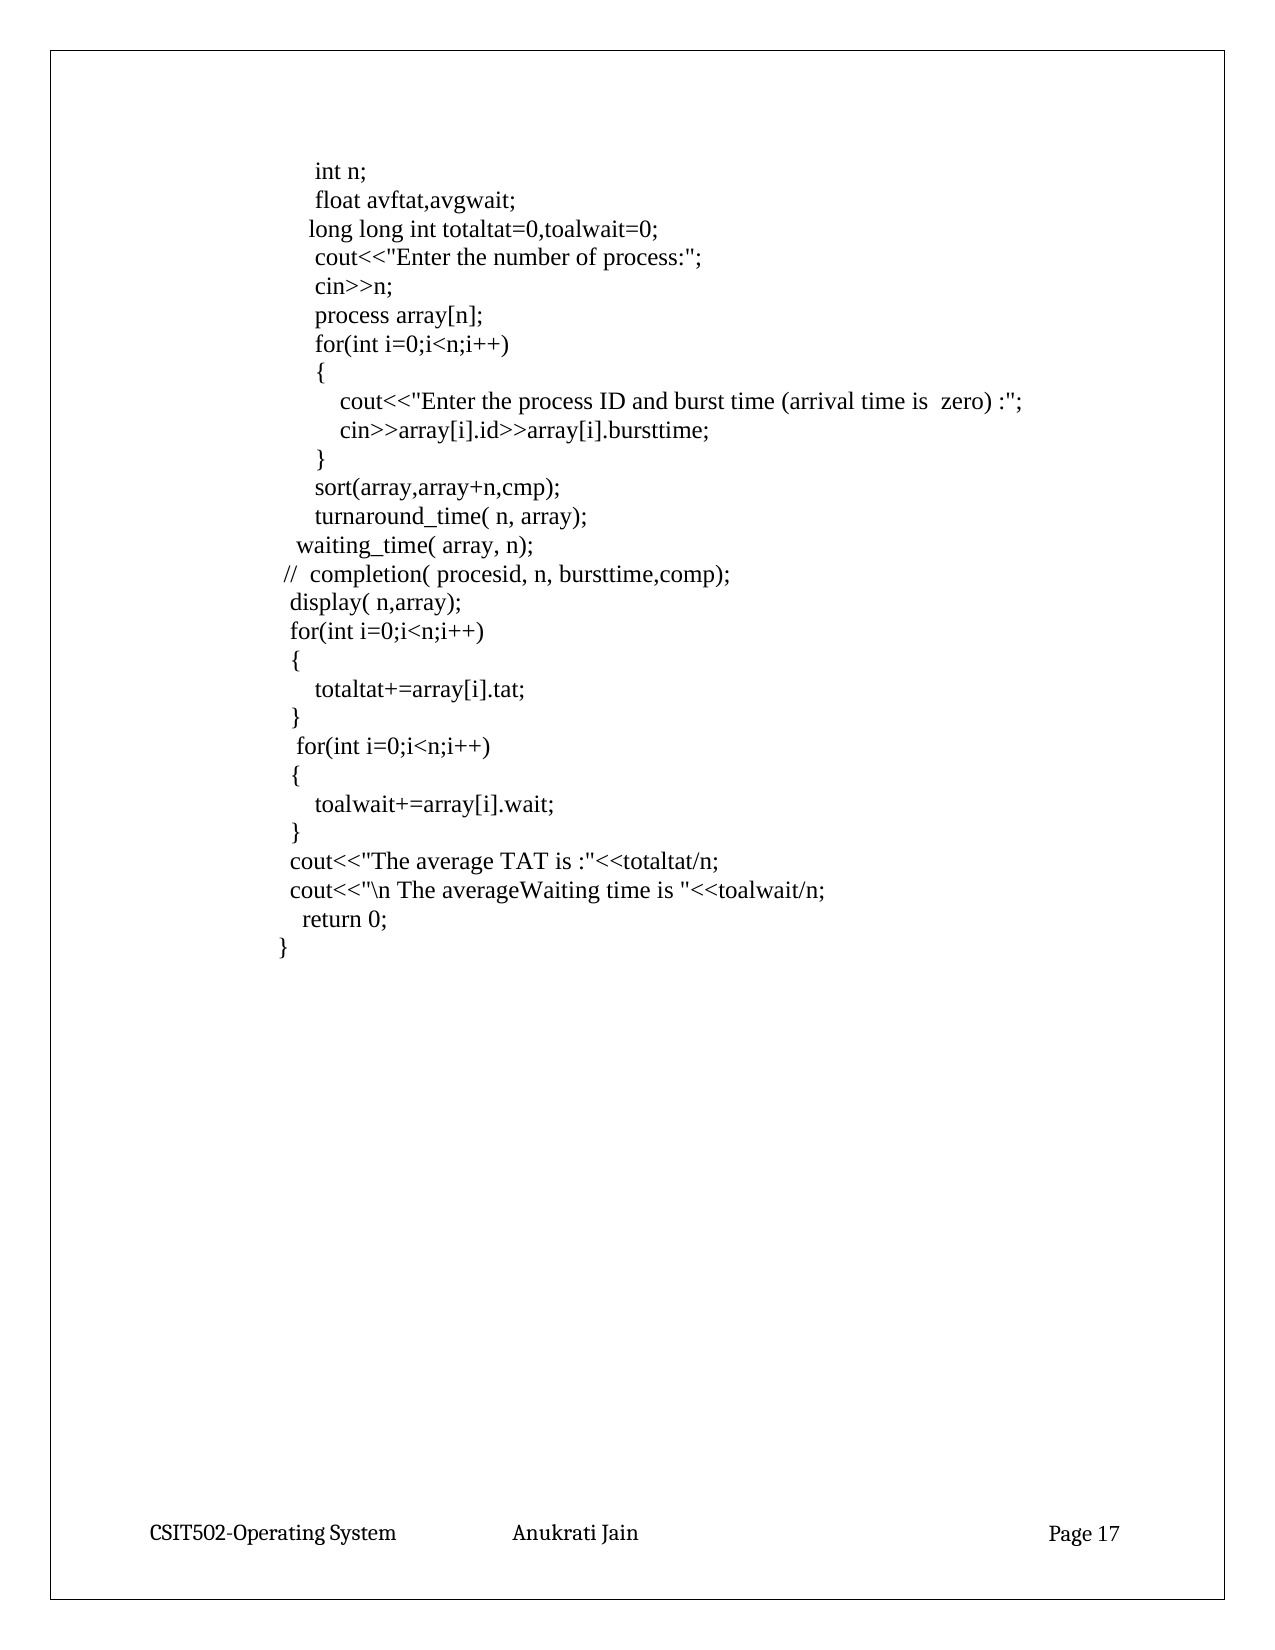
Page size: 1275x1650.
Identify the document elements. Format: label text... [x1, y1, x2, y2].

text for(int i=0;i<n;i++) [277, 731, 1154, 760]
text } [277, 444, 1154, 472]
text return 0; [277, 904, 1154, 932]
text // completion( procesid, n, bursttime,comp); [277, 559, 1154, 587]
text cin>>array[i].id>>array[i].bursttime; [277, 415, 1154, 444]
text long long int totaltat=0,toalwait=0; [277, 214, 1154, 242]
text float avftat,avgwait; [277, 185, 1154, 214]
text int n; [277, 156, 1154, 185]
text for(int i=0;i<n;i++) [277, 616, 1154, 645]
text cin>>n; [277, 271, 1154, 300]
text cout<<"\n The averageWaiting time is "<<toalwait/n; [277, 875, 1154, 904]
text { [277, 357, 1154, 386]
text cout<<"The average TAT is :"<<totaltat/n; [277, 846, 1154, 875]
text sort(array,array+n,cmp); [277, 472, 1154, 501]
text cout<<"Enter the number of process:"; [277, 242, 1154, 271]
text } [277, 932, 1154, 961]
text { [277, 645, 1154, 674]
text totaltat+=array[i].tat; [277, 674, 1154, 702]
text process array[n]; [277, 300, 1154, 329]
text display( n,array); [277, 587, 1154, 616]
text for(int i=0;i<n;i++) [277, 329, 1154, 357]
text } [277, 817, 1154, 846]
text cout<<"Enter the process ID and burst time (arrival time is zero) :"; [277, 386, 1154, 415]
text } [277, 702, 1154, 731]
text turnaround_time( n, array); [277, 501, 1154, 530]
text waiting_time( array, n); [277, 530, 1154, 559]
text { [277, 760, 1154, 789]
text toalwait+=array[i].wait; [277, 789, 1154, 817]
